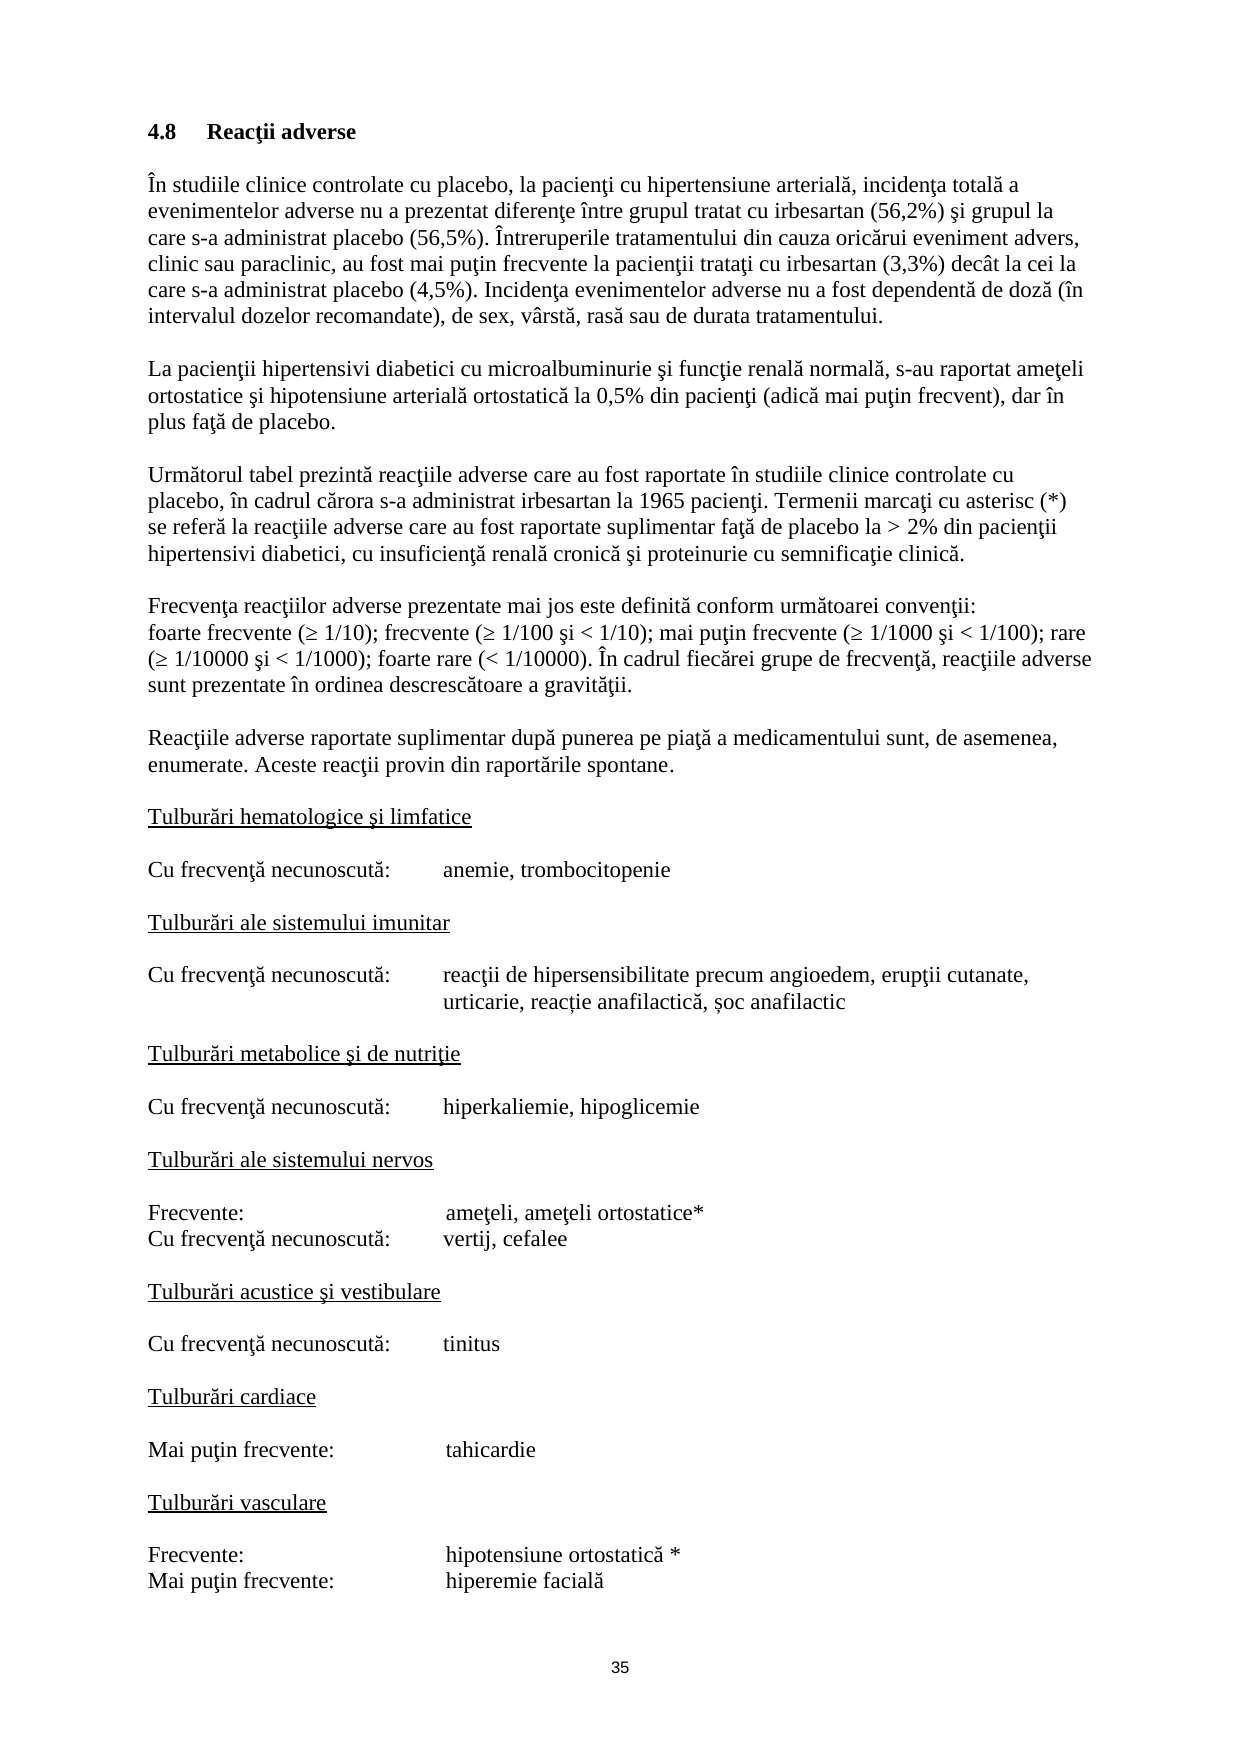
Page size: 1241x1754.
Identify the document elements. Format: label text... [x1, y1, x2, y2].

text Cu frecvenţă necunoscută: vertij, cefalee [148, 1225, 1093, 1251]
text Tulburări ale sistemului nervos [148, 1146, 1093, 1172]
text foarte frecvente (≥ 1/10); frecvente (≥ 1/100 şi < 1/10); mai puţin frecvente (≥ 1/1000 şi < 1/100); rare (≥ 1/10000 şi < 1/1000); foarte rare (< 1/10000). În cadrul fiecărei grupe de frecvenţă, reacţiile adverse sunt prezentate în ordinea descrescătoare a gravităţii. [148, 619, 1093, 698]
text În studiile clinice controlate cu placebo, la pacienţi cu hipertensiune arterială, incidenţa totală a evenimentelor adverse nu a prezentat diferenţe între grupul tratat cu irbesartan (56,2%) şi grupul la care s-a administrat placebo (56,5%). Întreruperile tratamentului din cauza oricărui eveniment advers, clinic sau paraclinic, au fost mai puţin frecvente la pacienţii trataţi cu irbesartan (3,3%) decât la cei la care s-a administrat placebo (4,5%). Incidenţa evenimentelor adverse nu a fost dependentă de doză (în intervalul dozelor recomandate), de sex, vârstă, rasă sau de durata tratamentului. [148, 171, 1093, 329]
text Cu frecvenţă necunoscută: tinitus [148, 1330, 1093, 1357]
text Frecvente: hipotensiune ortostatică * [148, 1541, 1093, 1568]
text Mai puţin frecvente: hiperemie facială [148, 1568, 1093, 1594]
text Tulburări metabolice şi de nutriţie [148, 1041, 1093, 1067]
text Tulburări acustice şi vestibulare [148, 1278, 1093, 1304]
text Cu frecvenţă necunoscută: reacţii de hipersensibilitate precum angioedem, erupţii cutanate, urticarie, reacție anafilactică, șoc anafilactic [148, 961, 1093, 1014]
text Tulburări vasculare [148, 1488, 1093, 1515]
text La pacienţii hipertensivi diabetici cu microalbuminurie şi funcţie renală normală, s-au raportat ameţeli ortostatice şi hipotensiune arterială ortostatică la 0,5% din pacienţi (adică mai puţin frecvent), dar în plus faţă de placebo. [148, 355, 1093, 434]
text Reacţiile adverse raportate suplimentar după punerea pe piaţă a medicamentului sunt, de asemenea, enumerate. Aceste reacţii provin din raportările spontane. [148, 724, 1093, 777]
text Cu frecvenţă necunoscută: hiperkaliemie, hipoglicemie [148, 1093, 1093, 1119]
text Tulburări ale sistemului imunitar [148, 909, 1093, 935]
text Următorul tabel prezintă reacţiile adverse care au fost raportate în studiile clinice controlate cu placebo, în cadrul cărora s-a administrat irbesartan la 1965 pacienţi. Termenii marcaţi cu asterisc (*) se referă la reacţiile adverse care au fost raportate suplimentar faţă de placebo la > 2% din pacienţii hipertensivi diabetici, cu insuficienţă renală cronică şi proteinurie cu semnificaţie clinică. [148, 461, 1093, 566]
subtitle 4.8 Reacţii adverse [148, 118, 1093, 144]
text Frecvenţa reacţiilor adverse prezentate mai jos este definită conform următoarei convenţii: [148, 592, 1093, 619]
text Tulburări cardiace [148, 1383, 1093, 1409]
text Frecvente: ameţeli, ameţeli ortostatice* [148, 1199, 1093, 1225]
text Mai puţin frecvente: tahicardie [148, 1436, 1093, 1462]
text Tulburări hematologice şi limfatice [148, 803, 1093, 830]
text Cu frecvenţă necunoscută: anemie, trombocitopenie [148, 856, 1093, 882]
